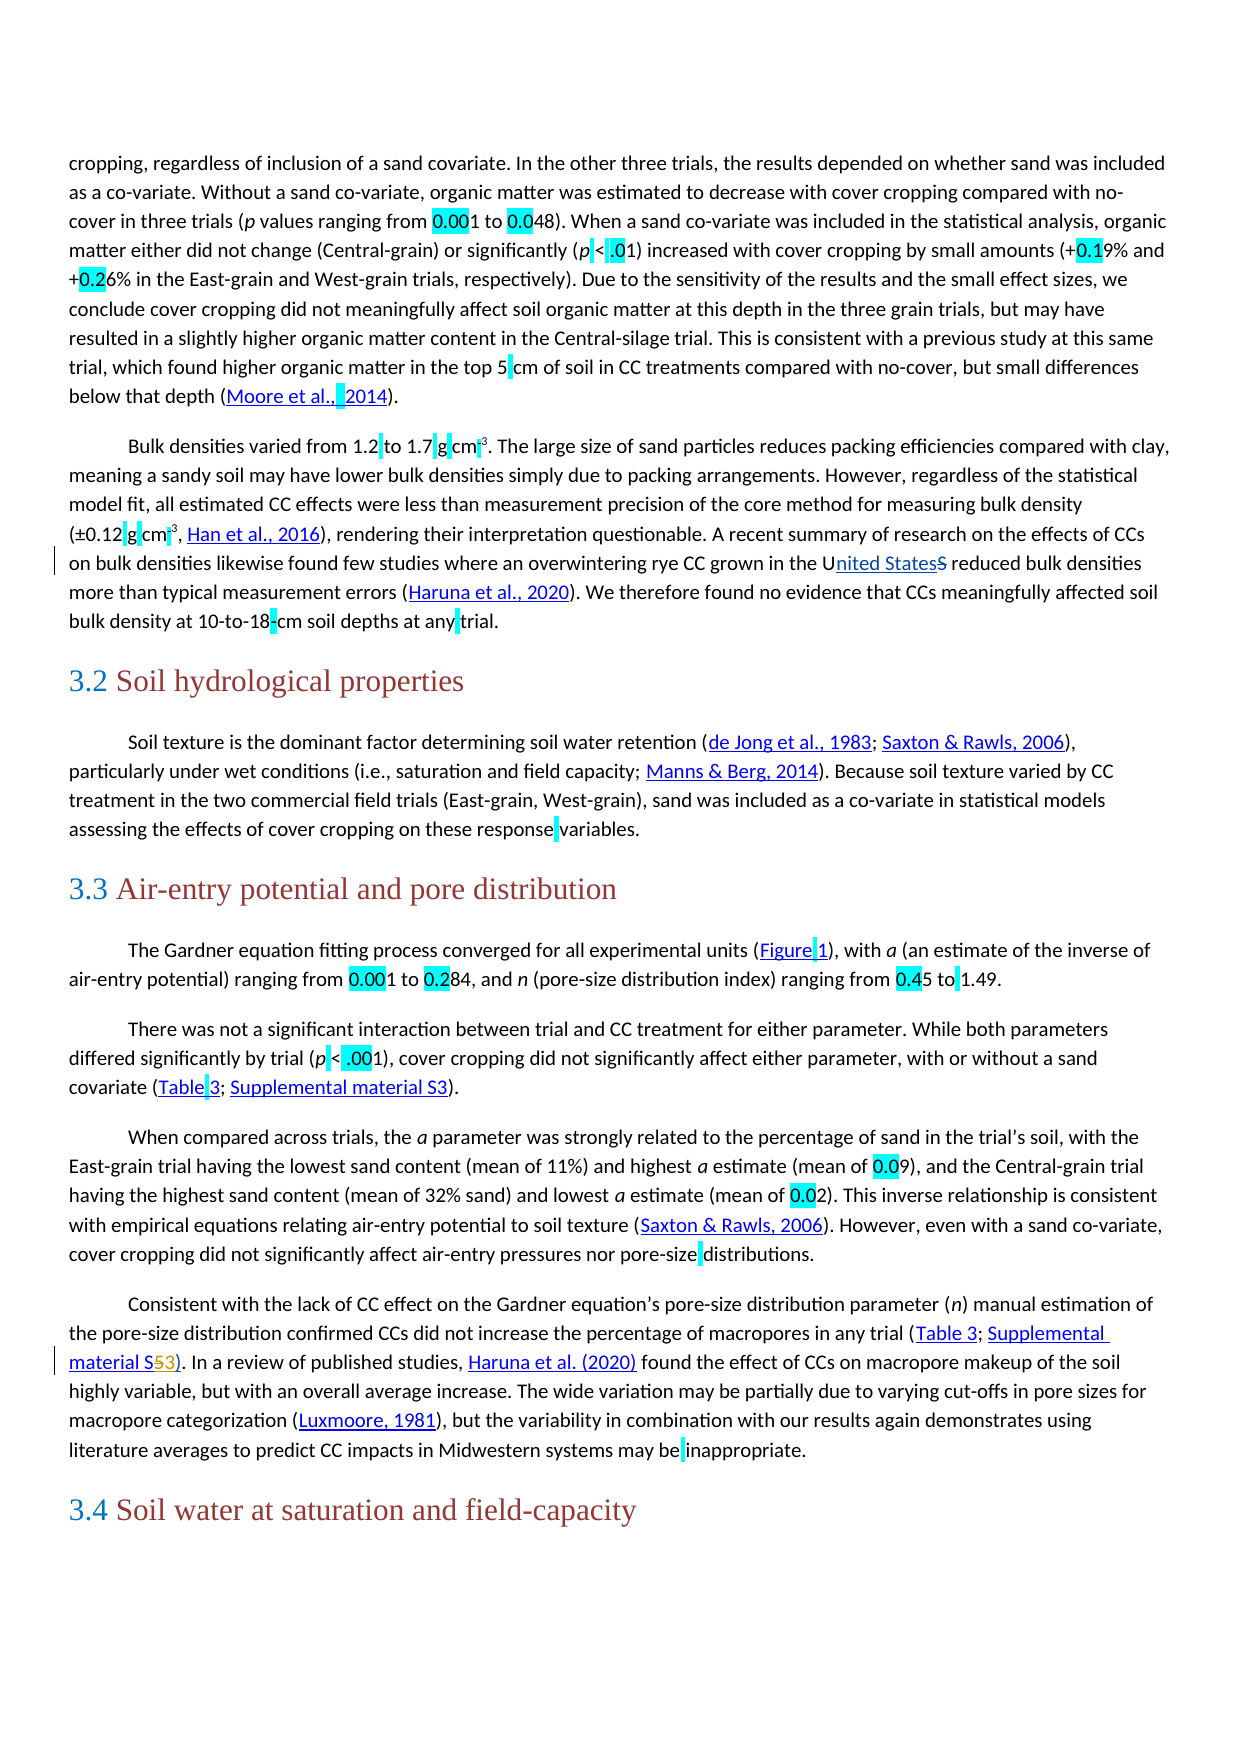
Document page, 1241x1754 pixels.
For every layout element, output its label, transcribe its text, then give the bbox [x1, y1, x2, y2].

text 3.2 Soil hydrological properties [69, 662, 1171, 698]
text There was not a significant interaction between trial and CC treatment for either parameter. While both parameters differed significantly by trial (p < .001), cover cropping did not significantly affect either parameter, with or without a sand covariate (Table 3; Supplemental material S3). [69, 1016, 1171, 1100]
text When compared across trials, the a parameter was strongly related to the percentage of sand in the trial’s soil, with the East-grain trial having the lowest sand content (mean of 11%) and highest a estimate (mean of 0.09), and the Central-grain trial having the highest sand content (mean of 32% sand) and lowest a estimate (mean of 0.02). This inverse relationship is consistent with empirical equations relating air-entry potential to soil texture (Saxton & Rawls, 2006). However, even with a sand co-variate, cover cropping did not significantly affect air-entry pressures nor pore-size distributions. [69, 1124, 1171, 1266]
text Bulk densities varied from 1.2 to 1.7 g cm3. The large size of sand particles reduces packing efficiencies compared with clay, meaning a sandy soil may have lower bulk densities simply due to packing arrangements. However, regardless of the statistical model fit, all estimated CC effects were less than measurement precision of the core method for measuring bulk density (±0.12 g cm3, Han et al., 2016), rendering their interpretation questionable. A recent summary of research on the effects of CCs on bulk densities likewise found few studies where an overwintering rye CC grown in the U reduced bulk densities more than typical measurement errors (Haruna et al., 2020). We therefore found no evidence that CCs meaningfully affected soil bulk density at 10-to-18-cm soil depths at any trial. [69, 433, 1171, 634]
text Consistent with the lack of CC effect on the Gardner equation’s pore-size distribution parameter (n) manual estimation of the pore-size distribution confirmed CCs did not increase the percentage of macropores in any trial (Table 3; Supplemental material S. In a review of published studies, Haruna et al. (2020) found the effect of CCs on macropore makeup of the soil highly variable, but with an overall average increase. The wide variation may be partially due to varying cut-offs in pore sizes for macropore categorization (Luxmoore, 1981), but the variability in combination with our results again demonstrates using literature averages to predict CC impacts in Midwestern systems may be inappropriate. [69, 1291, 1171, 1462]
text 3.4 Soil water at saturation and field-capacity [69, 1491, 1171, 1527]
text Soil texture is the dominant factor determining soil water retention (de Jong et al., 1983; Saxton & Rawls, 2006), particularly under wet conditions (i.e., saturation and field capacity; Manns & Berg, 2014). Because soil texture varied by CC treatment in the two commercial field trials (East-grain, West-grain), sand was included as a co-variate in statistical models assessing the effects of cover cropping on these response variables. [69, 729, 1171, 842]
text The Gardner equation fitting process converged for all experimental units (Figure 1), with a (an estimate of the inverse of air-entry potential) ranging from 0.001 to 0.284, and n (pore-size distribution index) ranging from 0.45 to 1.49. [69, 937, 1171, 991]
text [69, 150, 1171, 409]
text 3.3 Air-entry potential and pore distribution [69, 871, 1171, 906]
